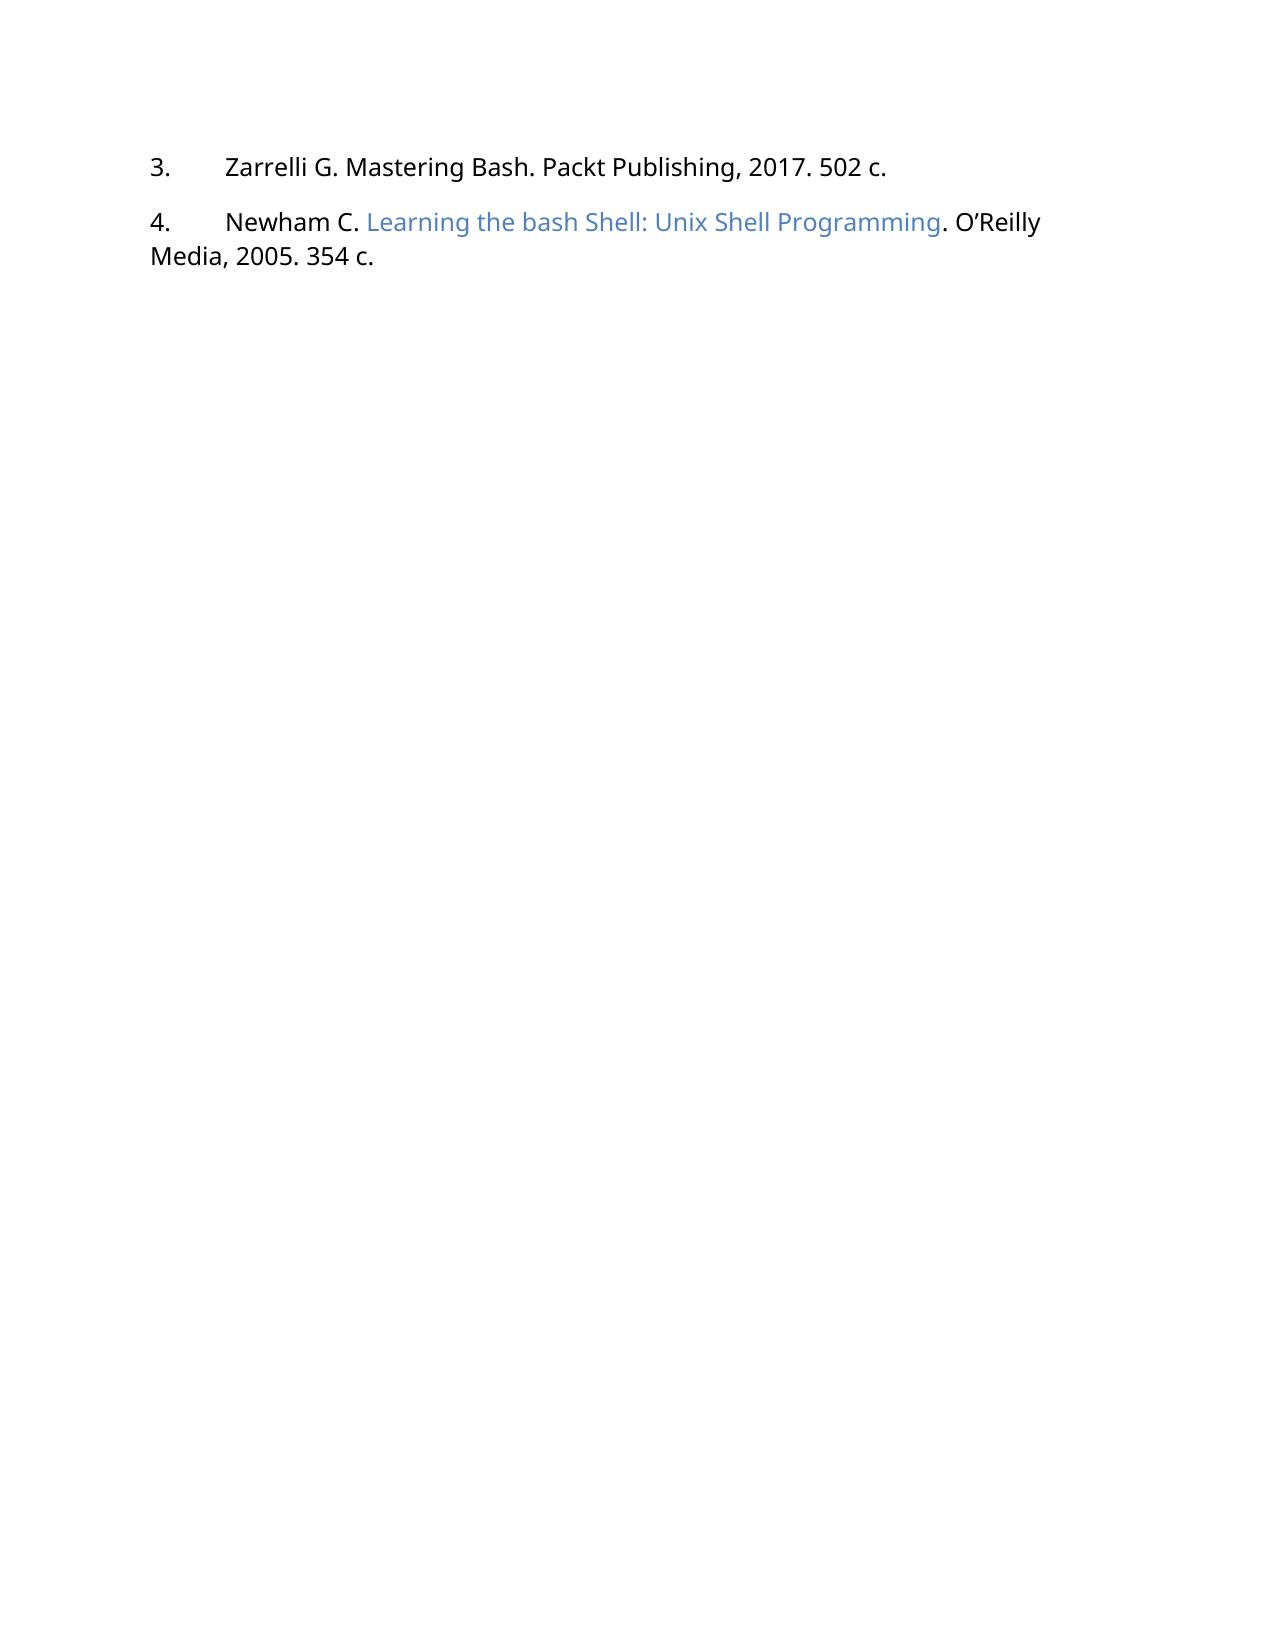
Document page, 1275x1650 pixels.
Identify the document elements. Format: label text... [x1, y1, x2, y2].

text 3. Zarrelli G. Mastering Bash. Packt Publishing, 2017. 502 с. [150, 150, 1125, 184]
text 4. Newham C. Learning the bash Shell: Unix Shell Programming. O’Reilly Media, 2005. 354 с. [150, 205, 1125, 273]
